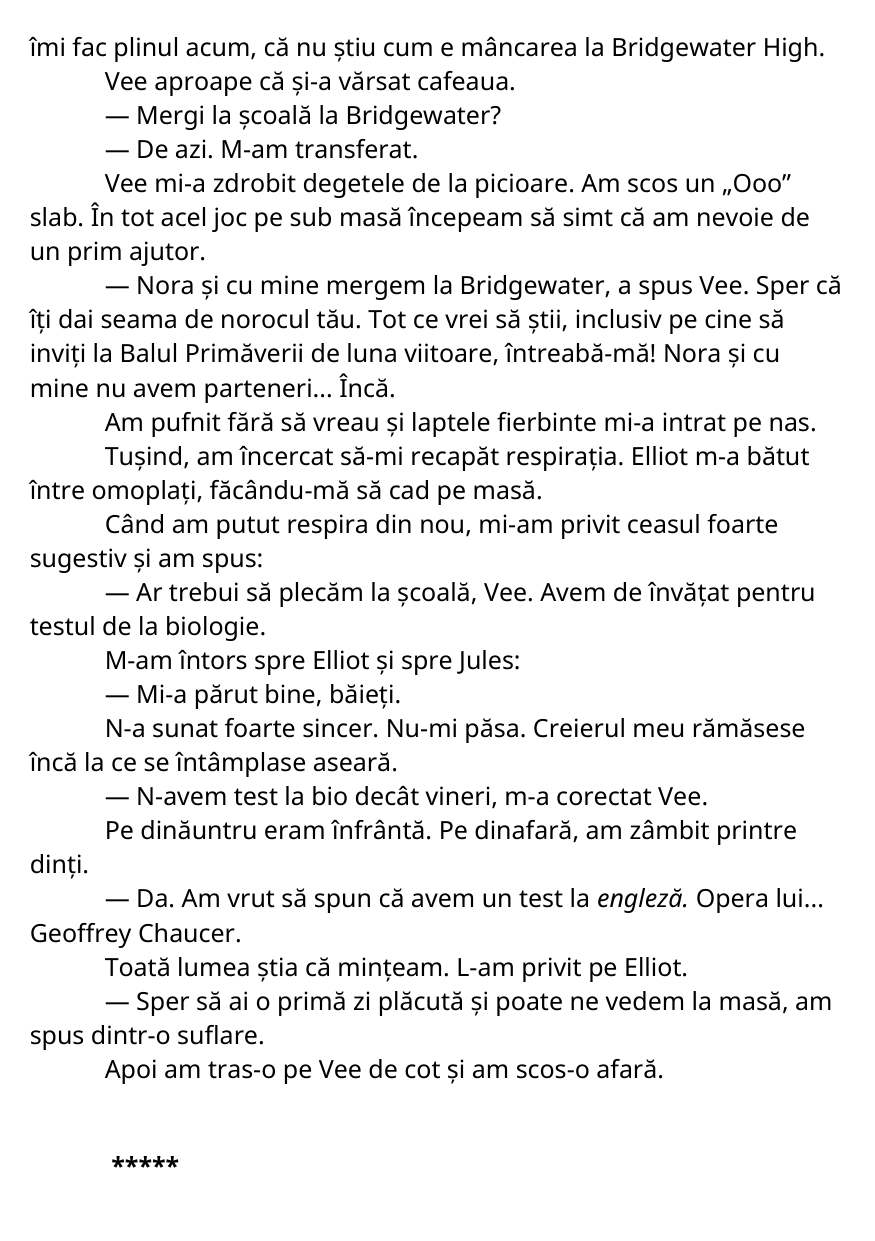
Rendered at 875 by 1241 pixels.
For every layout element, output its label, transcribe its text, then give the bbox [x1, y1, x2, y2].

text Tuşind, am încercat să-mi recapăt respiraţia. Elliot m-a bătut între omoplaţi, făcându-mă să cad pe masă. [29, 438, 844, 506]
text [29, 29, 844, 64]
text Apoi am tras-o pe Vee de cot şi am scos-o afară. [29, 1051, 844, 1086]
text Toată lumea ştia că minţeam. L-am privit pe Elliot. [29, 949, 844, 983]
text — Mergi la şcoală la Bridgewater? [29, 98, 844, 132]
text — Sper să ai o primă zi plăcută şi poate ne vedem la masă, am spus dintr-o suflare. [29, 983, 844, 1051]
text — Ar trebui să plecăm la şcoală, Vee. Avem de învăţat pentru testul de la biologie. [29, 574, 844, 643]
text Am pufnit fără să vreau şi laptele fierbinte mi-a intrat pe nas. [29, 404, 844, 438]
text Vee aproape că şi-a vărsat cafeaua. [29, 64, 844, 98]
text M-am întors spre Elliot şi spre Jules: [29, 643, 844, 677]
text Când am putut respira din nou, mi-am privit ceasul foarte sugestiv şi am spus: [29, 506, 844, 574]
text Pe dinăuntru eram înfrântă. Pe dinafară, am zâmbit printre dinţi. [29, 813, 844, 881]
text Vee mi-a zdrobit degetele de la picioare. Am scos un „Ooo” slab. În tot acel joc pe sub masă începeam să simt că am nevoie de un prim ajutor. [29, 166, 844, 268]
text — Nora şi cu mine mergem la Bridgewater, a spus Vee. Sper că îţi dai seama de norocul tău. Tot ce vrei să ştii, inclusiv pe cine să inviţi la Balul Primăverii de luna viitoare, întreabă-mă! Nora şi cu mine nu avem parteneri... Încă. [29, 268, 844, 404]
text — Mi-a părut bine, băieţi. [29, 677, 844, 711]
text — De azi. M-am transferat. [29, 132, 844, 166]
text ***** [29, 1148, 844, 1182]
text — Da. Am vrut să spun că avem un test la engleză. Opera lui... Geoffrey Chaucer. [29, 881, 844, 949]
text — N-avem test la bio decât vineri, m-a corectat Vee. [29, 779, 844, 813]
text N-a sunat foarte sincer. Nu-mi păsa. Creierul meu rămăsese încă la ce se întâmplase aseară. [29, 711, 844, 779]
